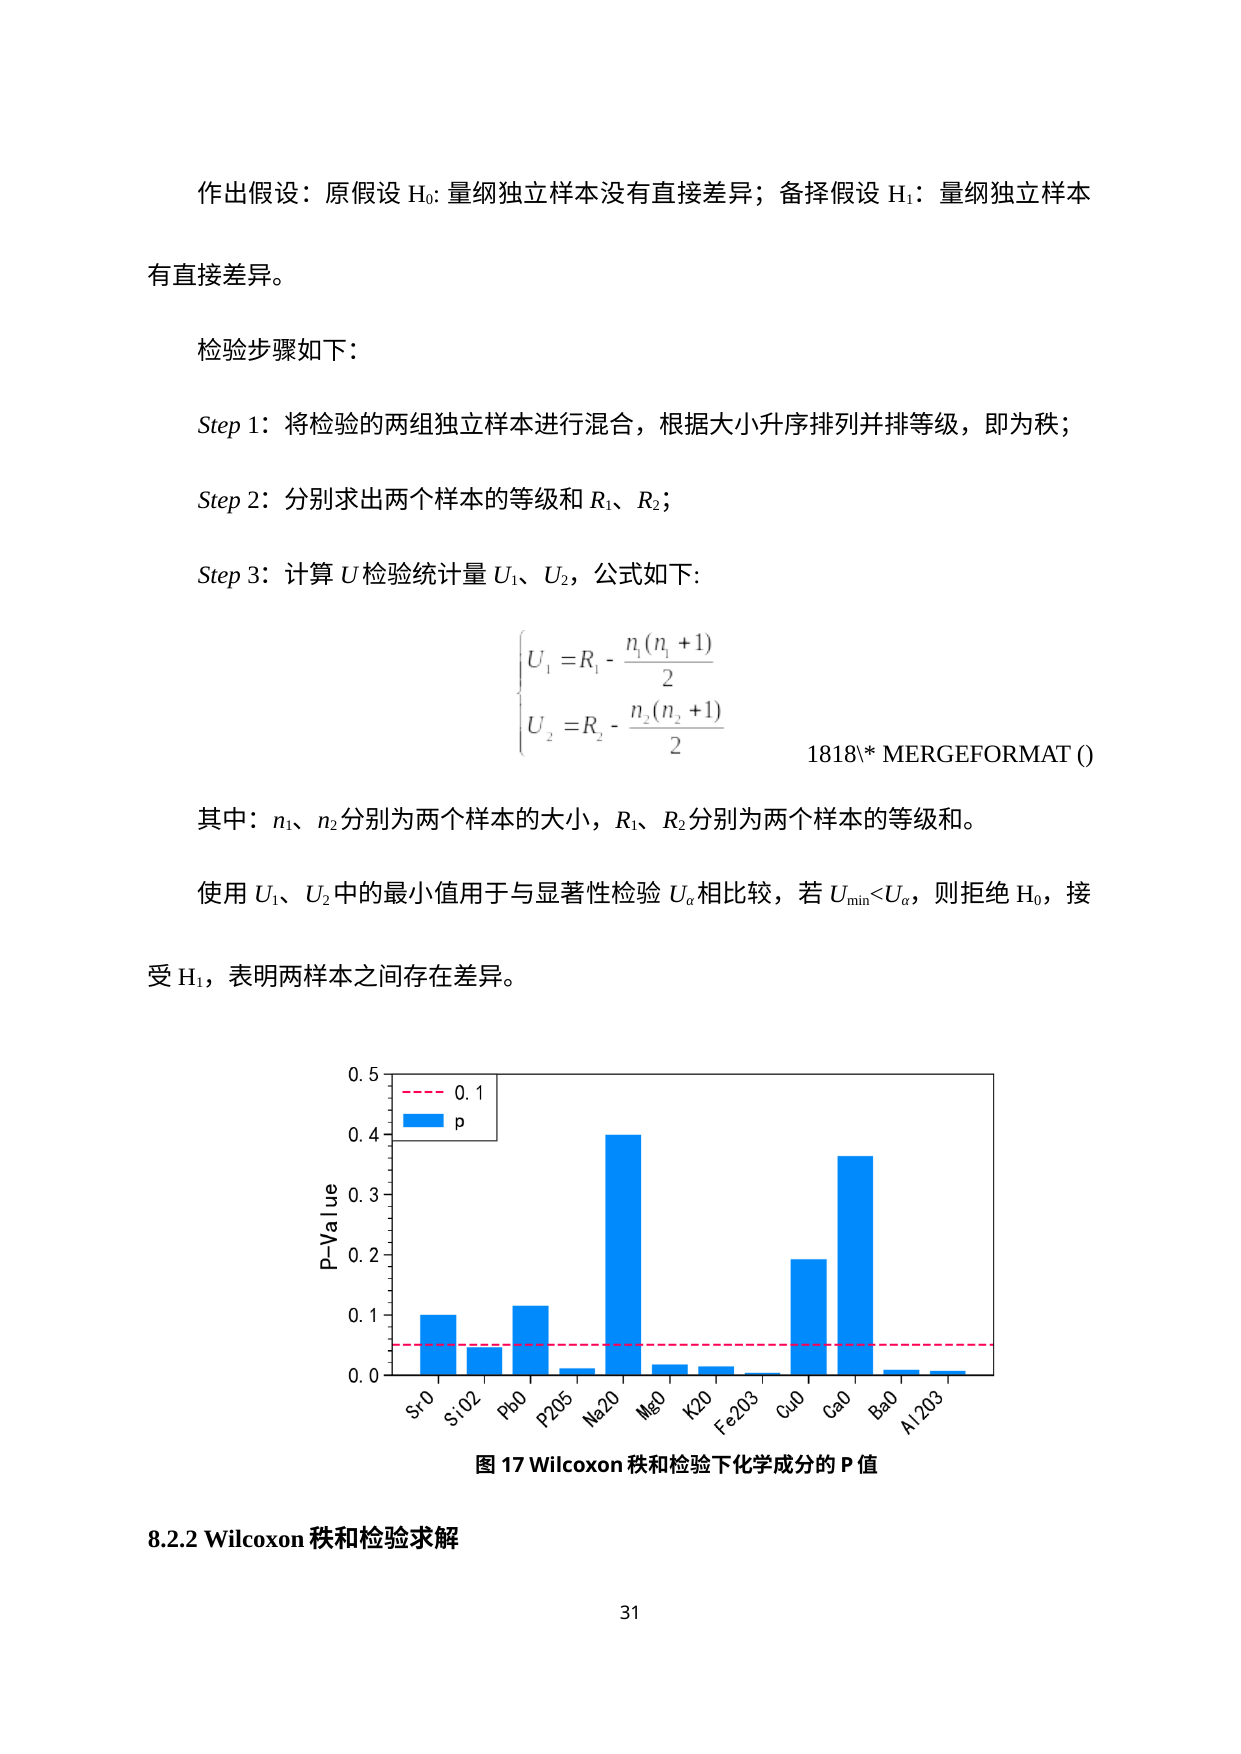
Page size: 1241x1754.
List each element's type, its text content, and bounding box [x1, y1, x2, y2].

text 使用U1、U2中的最小值用于与显著性检验Uα相比较，若Umin<Uα，则拒绝H0，接受H1，表明两样本之间存在差异。 [148, 859, 1092, 1007]
picture [310, 1057, 1002, 1439]
text Step 2：分别求出两个样本的等级和R1、R2； [148, 465, 1092, 530]
text 其中：n1、n2分别为两个样本的大小，R1、R2分别为两个样本的等级和。 [148, 785, 1092, 850]
text Step 3：计算U检验统计量U1、U2，公式如下: [148, 540, 1092, 605]
text 检验步骤如下： [148, 316, 1092, 381]
text 作出假设：原假设H0: 量纲独立样本没有直接差异；备择假设H1：量纲独立样本有直接差异。 [148, 159, 1092, 306]
text Step 1：将检验的两组独立样本进行混合，根据大小升序排列并排等级，即为秩； [148, 391, 1092, 456]
